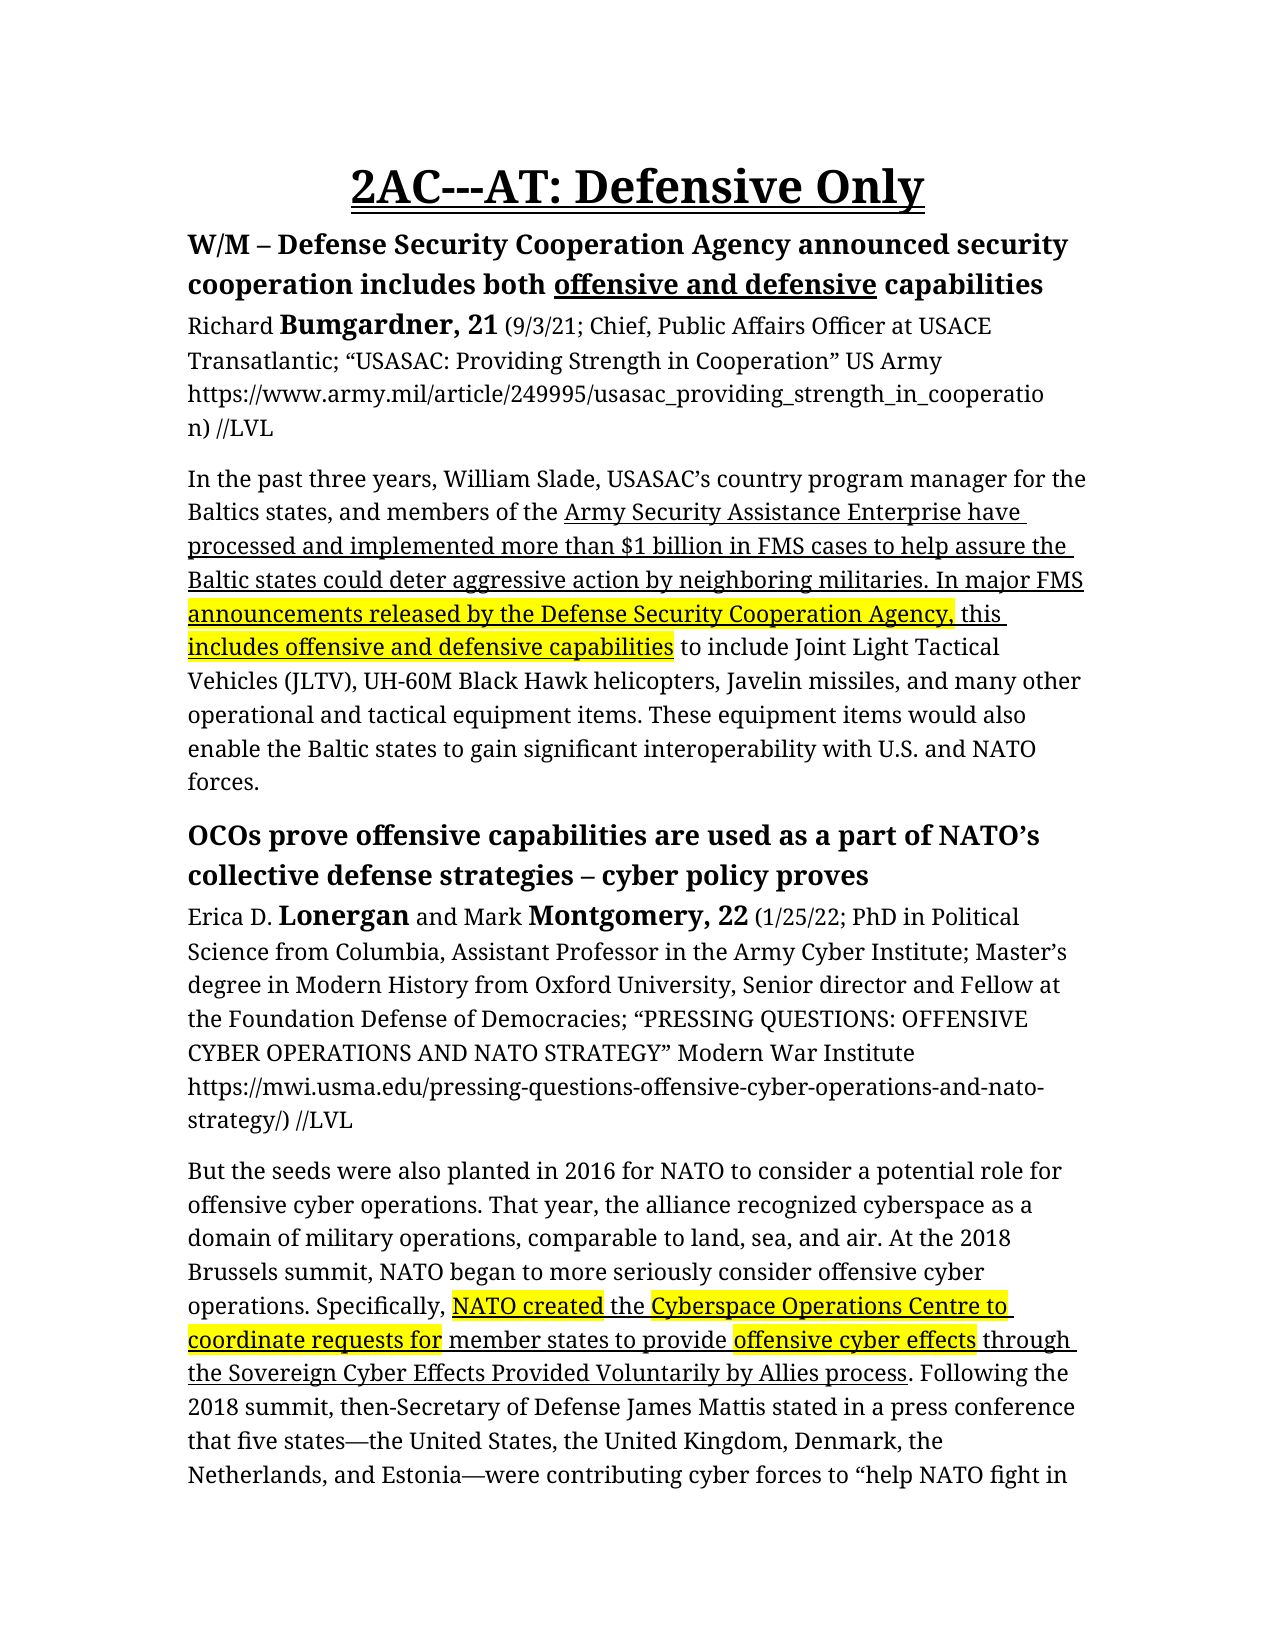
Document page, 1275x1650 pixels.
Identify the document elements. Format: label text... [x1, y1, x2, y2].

subtitle 2AC---AT: Defensive Only [187, 154, 1087, 217]
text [187, 1155, 1087, 1490]
subtitle W/M – Defense Security Cooperation Agency announced security cooperation includes both offensive and defensive capabilities [187, 226, 1087, 302]
text Erica D. Lonergan and Mark Montgomery, 22 (1/25/22; PhD in Political Science from Columbia, Assistant Professor in the Army Cyber Institute; Master’s degree in Modern History from Oxford University, Senior director and Fellow at the Foundation Defense of Democracies; “PRESSING QUESTIONS: OFFENSIVE CYBER OPERATIONS AND NATO STRATEGY” Modern War Institute https://mwi.usma.edu/pressing-questions-offensive-cyber-operations-and-nato-strategy/) //LVL [187, 896, 1087, 1136]
subtitle OCOs prove offensive capabilities are used as a part of NATO’s collective defense strategies – cyber policy proves [187, 817, 1087, 893]
text Richard Bumgardner, 21 (9/3/21; Chief, Public Affairs Officer at USACE Transatlantic; “USASAC: Providing Strength in Cooperation” US Army https://www.army.mil/article/249995/usasac_providing_strength_in_cooperation) //LVL [187, 305, 1087, 443]
text In the past three years, William Slade, USASAC’s country program manager for the Baltics states, and members of the Army Security Assistance Enterprise have processed and implemented more than $1 billion in FMS cases to help assure the Baltic states could deter aggressive action by neighboring militaries. In major FMS announcements released by the Defense Security Cooperation Agency, this includes offensive and defensive capabilities to include Joint Light Tactical Vehicles (JLTV), UH-60M Black Hawk helicopters, Javelin missiles, and many other operational and tactical equipment items. These equipment items would also enable the Baltic states to gain significant interoperability with U.S. and NATO forces. [187, 462, 1087, 797]
